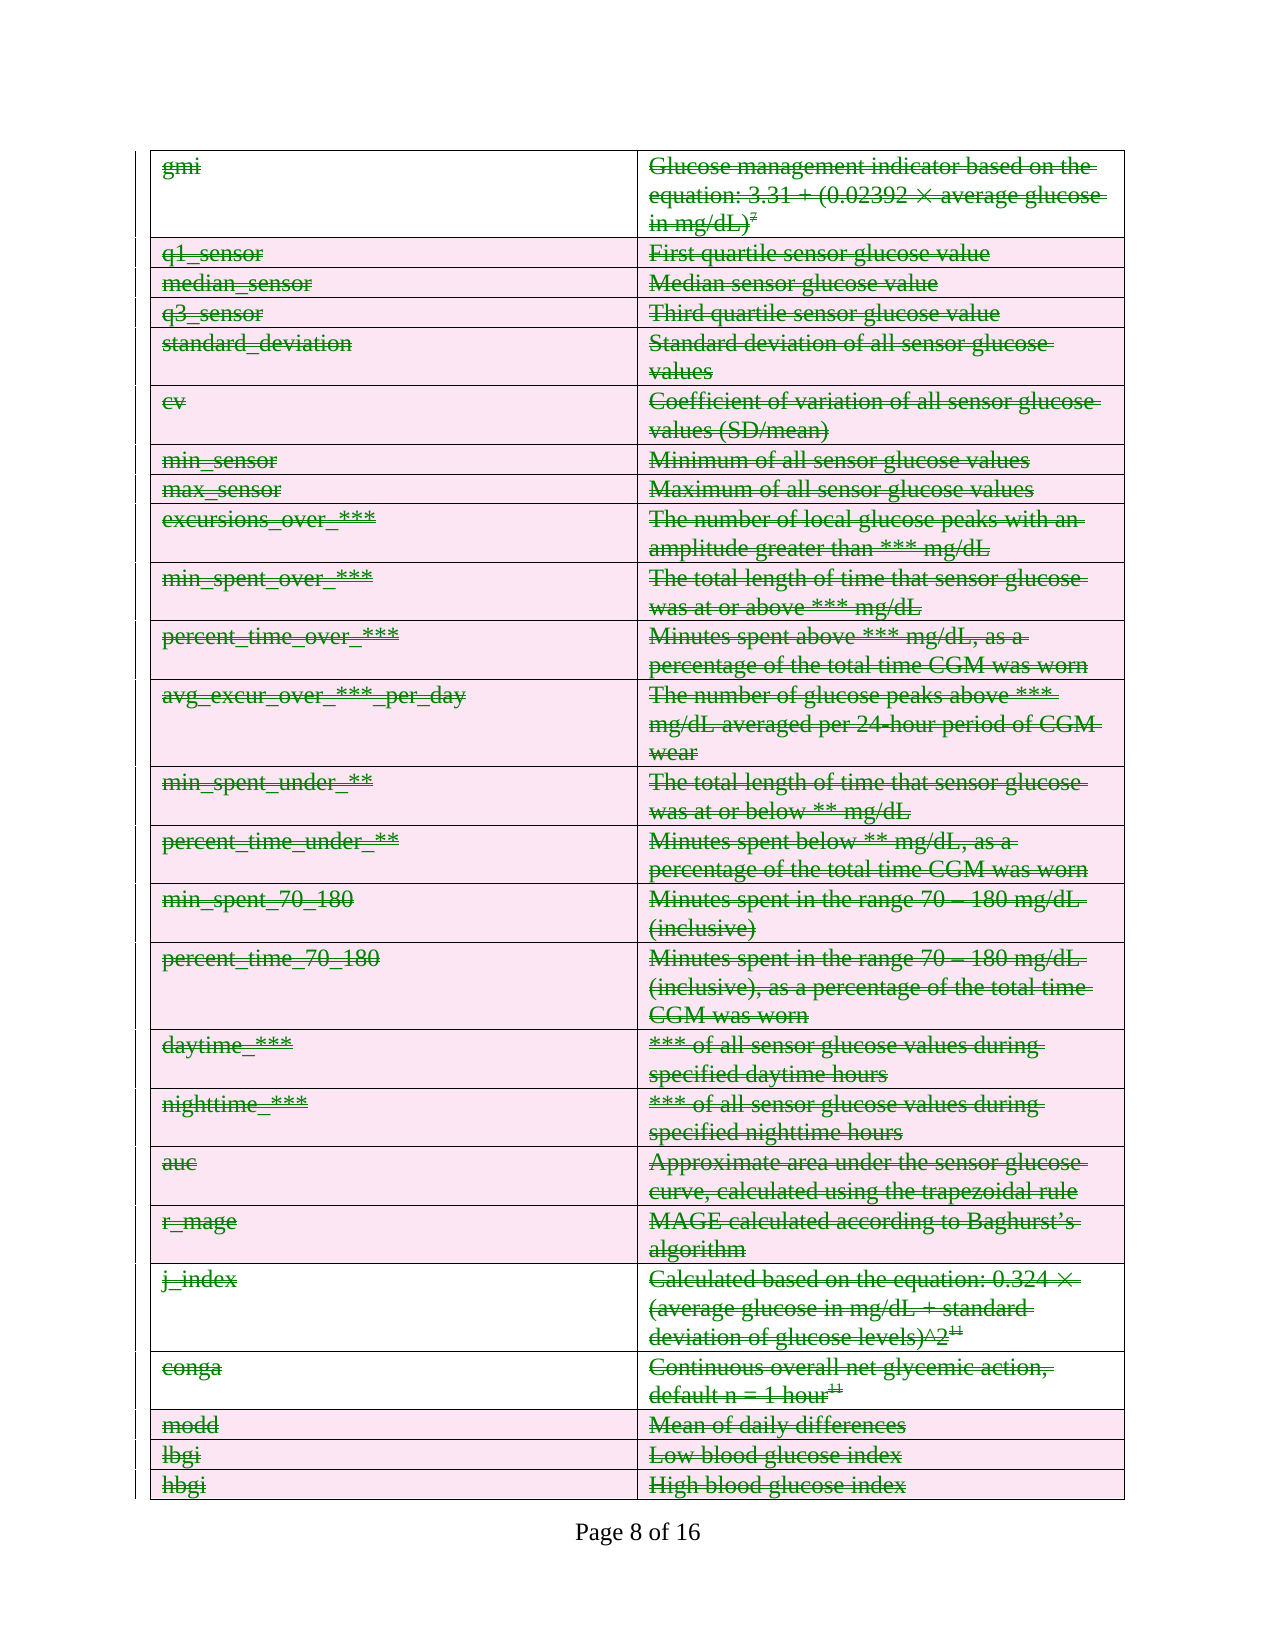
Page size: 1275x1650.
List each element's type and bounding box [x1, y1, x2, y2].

table_cell [151, 151, 637, 237]
table_cell [151, 1264, 637, 1351]
table_cell [151, 1352, 637, 1409]
table_cell [638, 151, 1124, 237]
table_cell [638, 1264, 1124, 1351]
table_cell [638, 1352, 1124, 1409]
